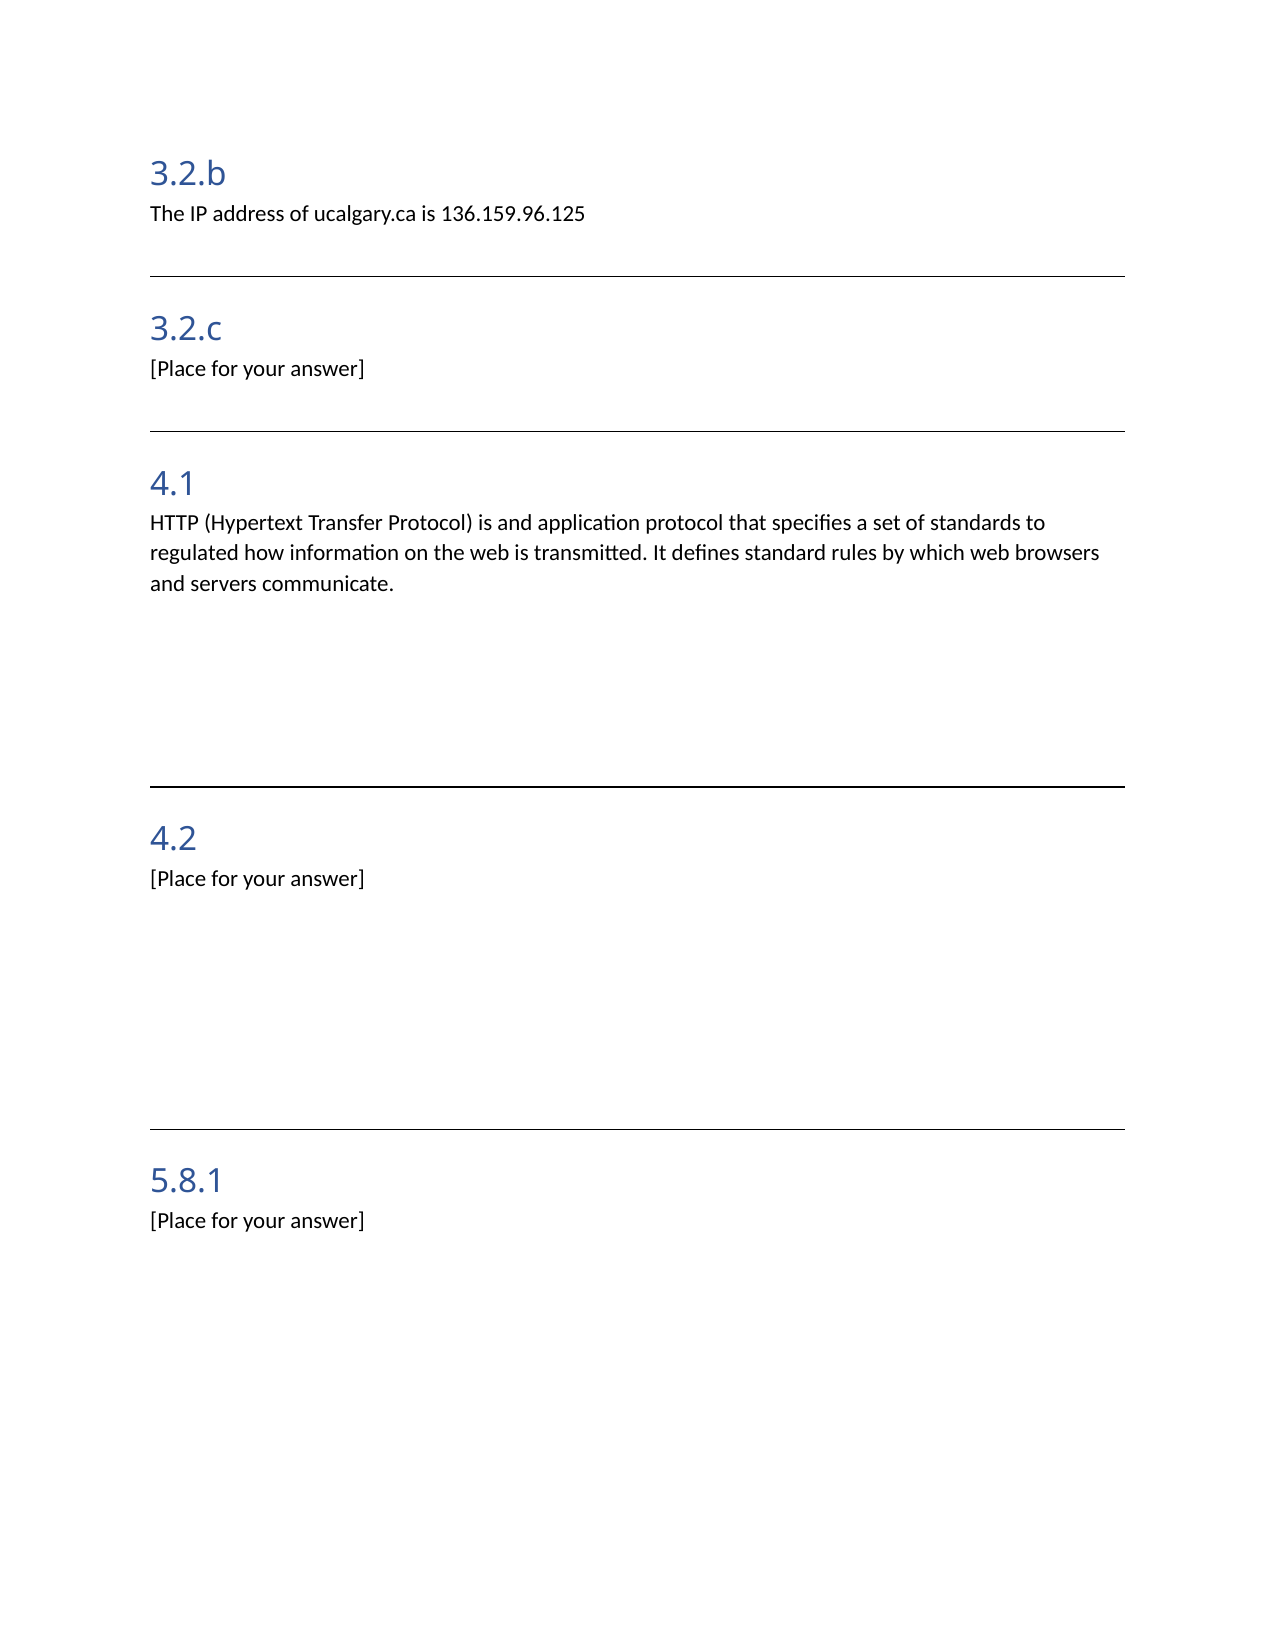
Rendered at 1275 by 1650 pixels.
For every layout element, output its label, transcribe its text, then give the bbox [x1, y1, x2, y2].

text [Place for your answer] [150, 1206, 1125, 1234]
text [Place for your answer] [150, 864, 1125, 892]
subtitle 3.2.b [150, 150, 1125, 195]
text HTTP (Hypertext Transfer Protocol) is and application protocol that specifies a set of standards to regulated how information on the web is transmitted. It defines standard rules by which web browsers and servers communicate. [150, 508, 1125, 597]
subtitle 4.2 [150, 815, 1125, 861]
subtitle 3.2.c [150, 305, 1125, 350]
subtitle 5.8.1 [150, 1157, 1125, 1203]
text The IP address of ucalgary.ca is 136.159.96.125 [150, 199, 1125, 227]
subtitle 4.1 [150, 459, 1125, 505]
text [Place for your answer] [150, 354, 1125, 382]
